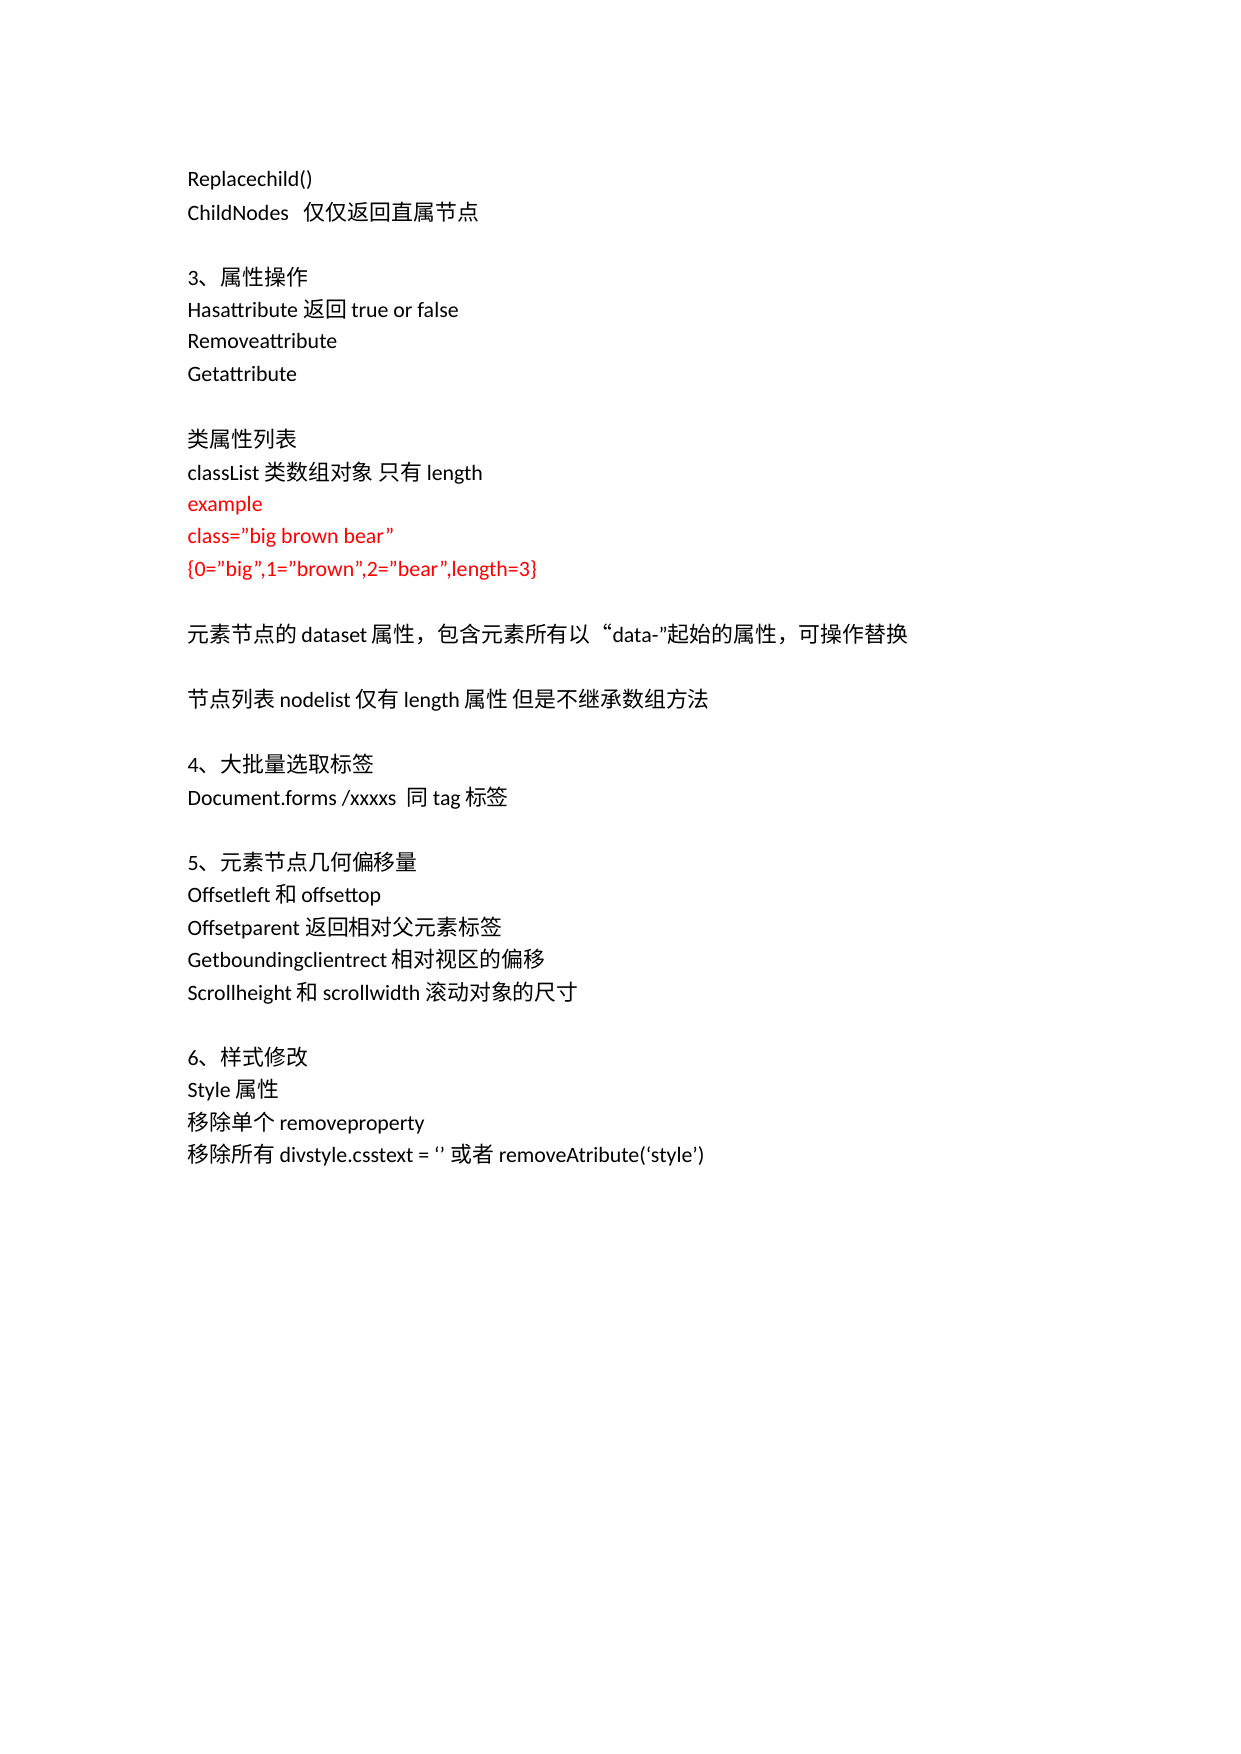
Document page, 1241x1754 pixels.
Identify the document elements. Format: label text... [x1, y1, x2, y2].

text 移除单个removeproperty [187, 1104, 1053, 1137]
text Getattribute [187, 357, 1053, 389]
text 4、大批量选取标签 [187, 747, 1053, 779]
text Offsetleft和offsettop [187, 877, 1053, 909]
text classList 类数组对象 只有length [187, 454, 1053, 487]
text 节点列表nodelist 仅有length属性 但是不继承数组方法 [187, 682, 1053, 714]
text 6、样式修改 [187, 1039, 1053, 1072]
text 类属性列表 [187, 422, 1053, 454]
text Offsetparent 返回相对父元素标签 [187, 909, 1053, 942]
text Removeattribute [187, 324, 1053, 357]
text 5、元素节点几何偏移量 [187, 844, 1053, 877]
text Scrollheight和scrollwidth 滚动对象的尺寸 [187, 974, 1053, 1007]
text 3、属性操作 [187, 259, 1053, 292]
text 元素节点的dataset属性，包含元素所有以“data-”起始的属性，可操作替换 [187, 617, 1053, 649]
text 移除所有divstyle.csstext = ‘’ 或者 removeAtribute(‘style’) [187, 1137, 1053, 1169]
text Hasattribute 返回true or false [187, 292, 1053, 324]
text Replacechild() [187, 162, 1053, 194]
text Style属性 [187, 1072, 1053, 1104]
text Document.forms /xxxxs 同tag标签 [187, 779, 1053, 812]
text class=”big brown bear” [187, 519, 1053, 552]
text {0=”big”,1=”brown”,2=”bear”,length=3} [187, 552, 1053, 584]
text example [187, 487, 1053, 519]
text ChildNodes 仅仅返回直属节点 [187, 194, 1053, 227]
text Getboundingclientrect相对视区的偏移 [187, 942, 1053, 974]
